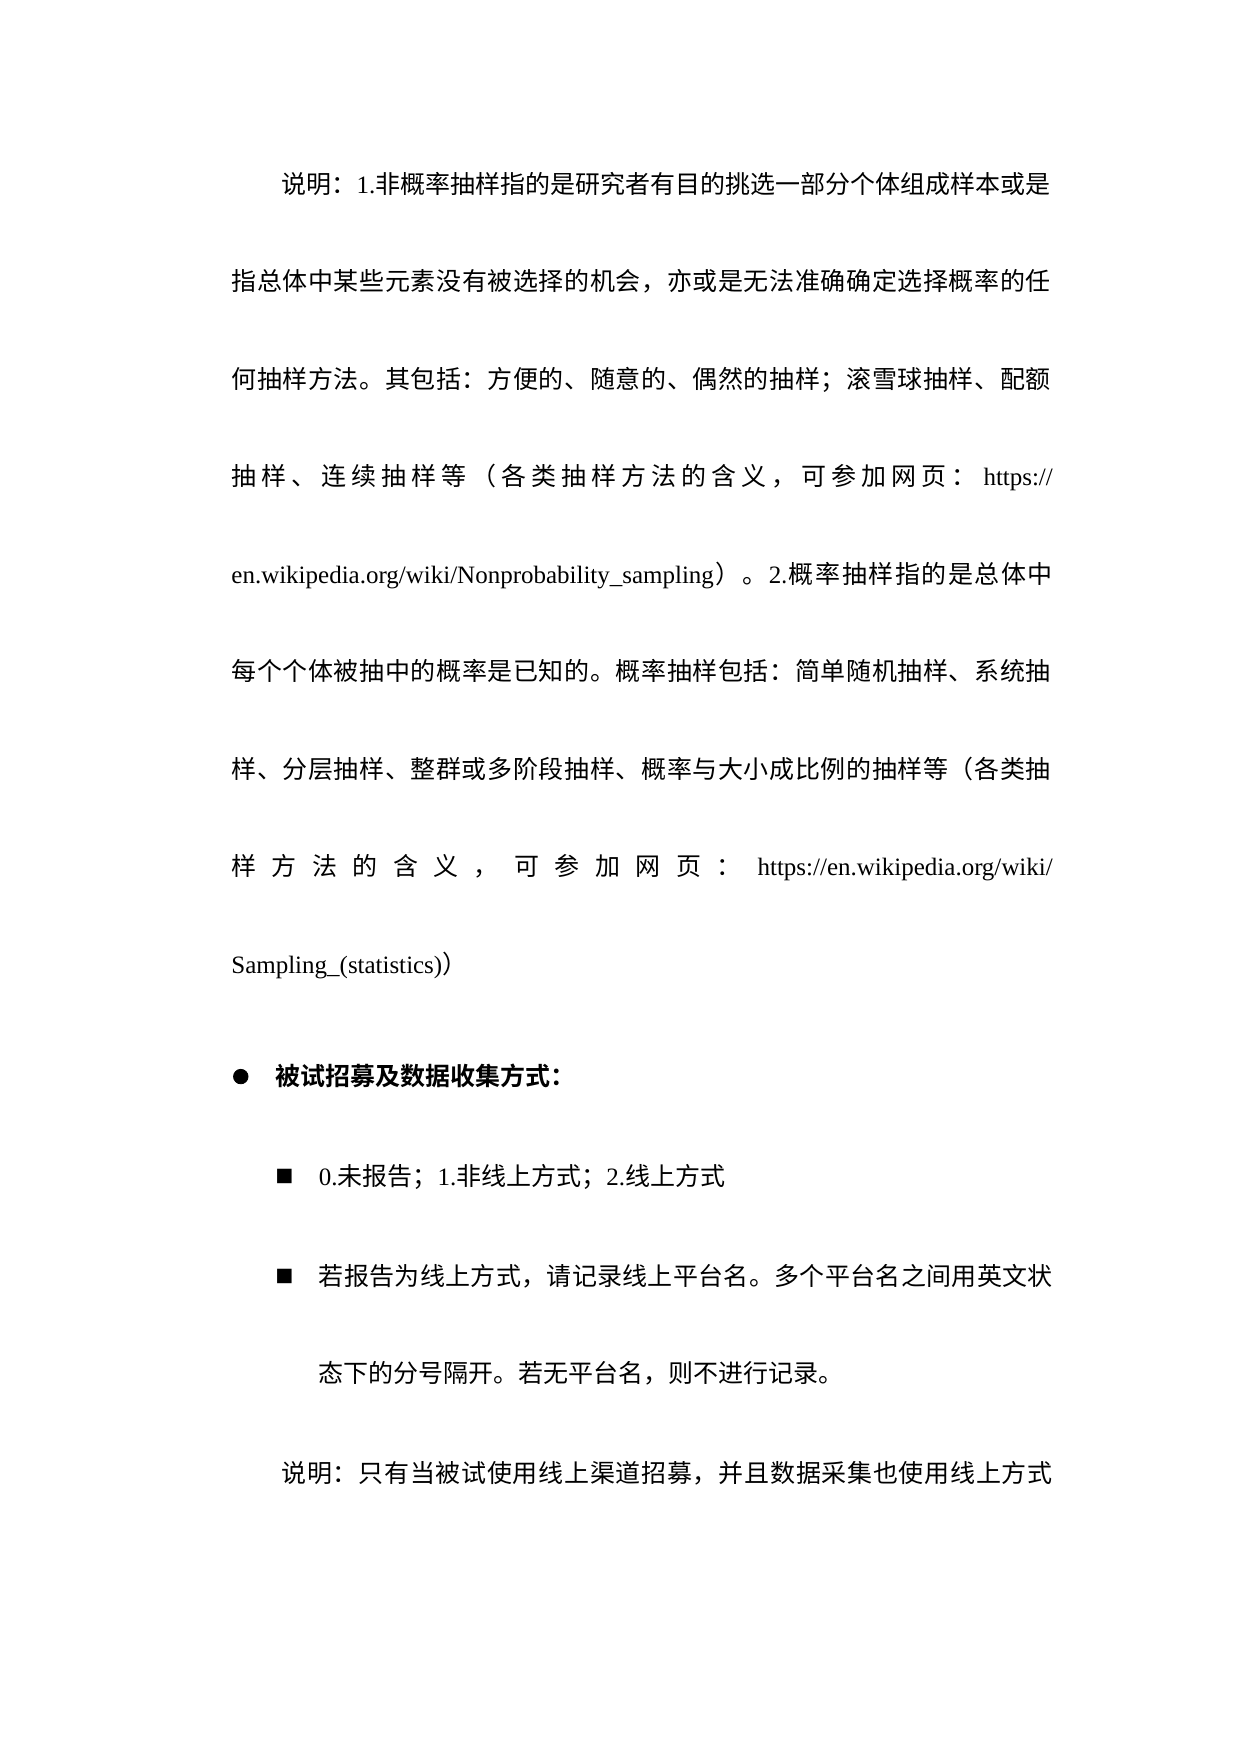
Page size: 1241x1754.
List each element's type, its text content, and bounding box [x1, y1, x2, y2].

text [231, 1439, 1053, 1504]
text 说明：1.非概率抽样指的是研究者有目的挑选一部分个体组成样本或是指总体中某些元素没有被选择的机会，亦或是无法准确确定选择概率的任何抽样方法。其包括：方便的、随意的、偶然的抽样；滚雪球抽样、配额抽样、连续抽样等（各类抽样方法的含义，可参加网页：https://en.wikipedia.org/wiki/Nonprobability_sampling）。2.概率抽样指的是总体中每个个体被抽中的概率是已知的。概率抽样包括：简单随机抽样、系统抽样、分层抽样、整群或多阶段抽样、概率与大小成比例的抽样等（各类抽样方法的含义，可参加网页：https://en.wikipedia.org/wiki/Sampling_(statistics)） [231, 150, 1053, 995]
list 被试招募及数据收集方式： [231, 1042, 1053, 1107]
list 若报告为线上方式，请记录线上平台名。多个平台名之间用英文状态下的分号隔开。若无平台名，则不进行记录。 [275, 1242, 1053, 1404]
list 0.未报告；1.非线上方式；2.线上方式 [275, 1142, 1053, 1207]
